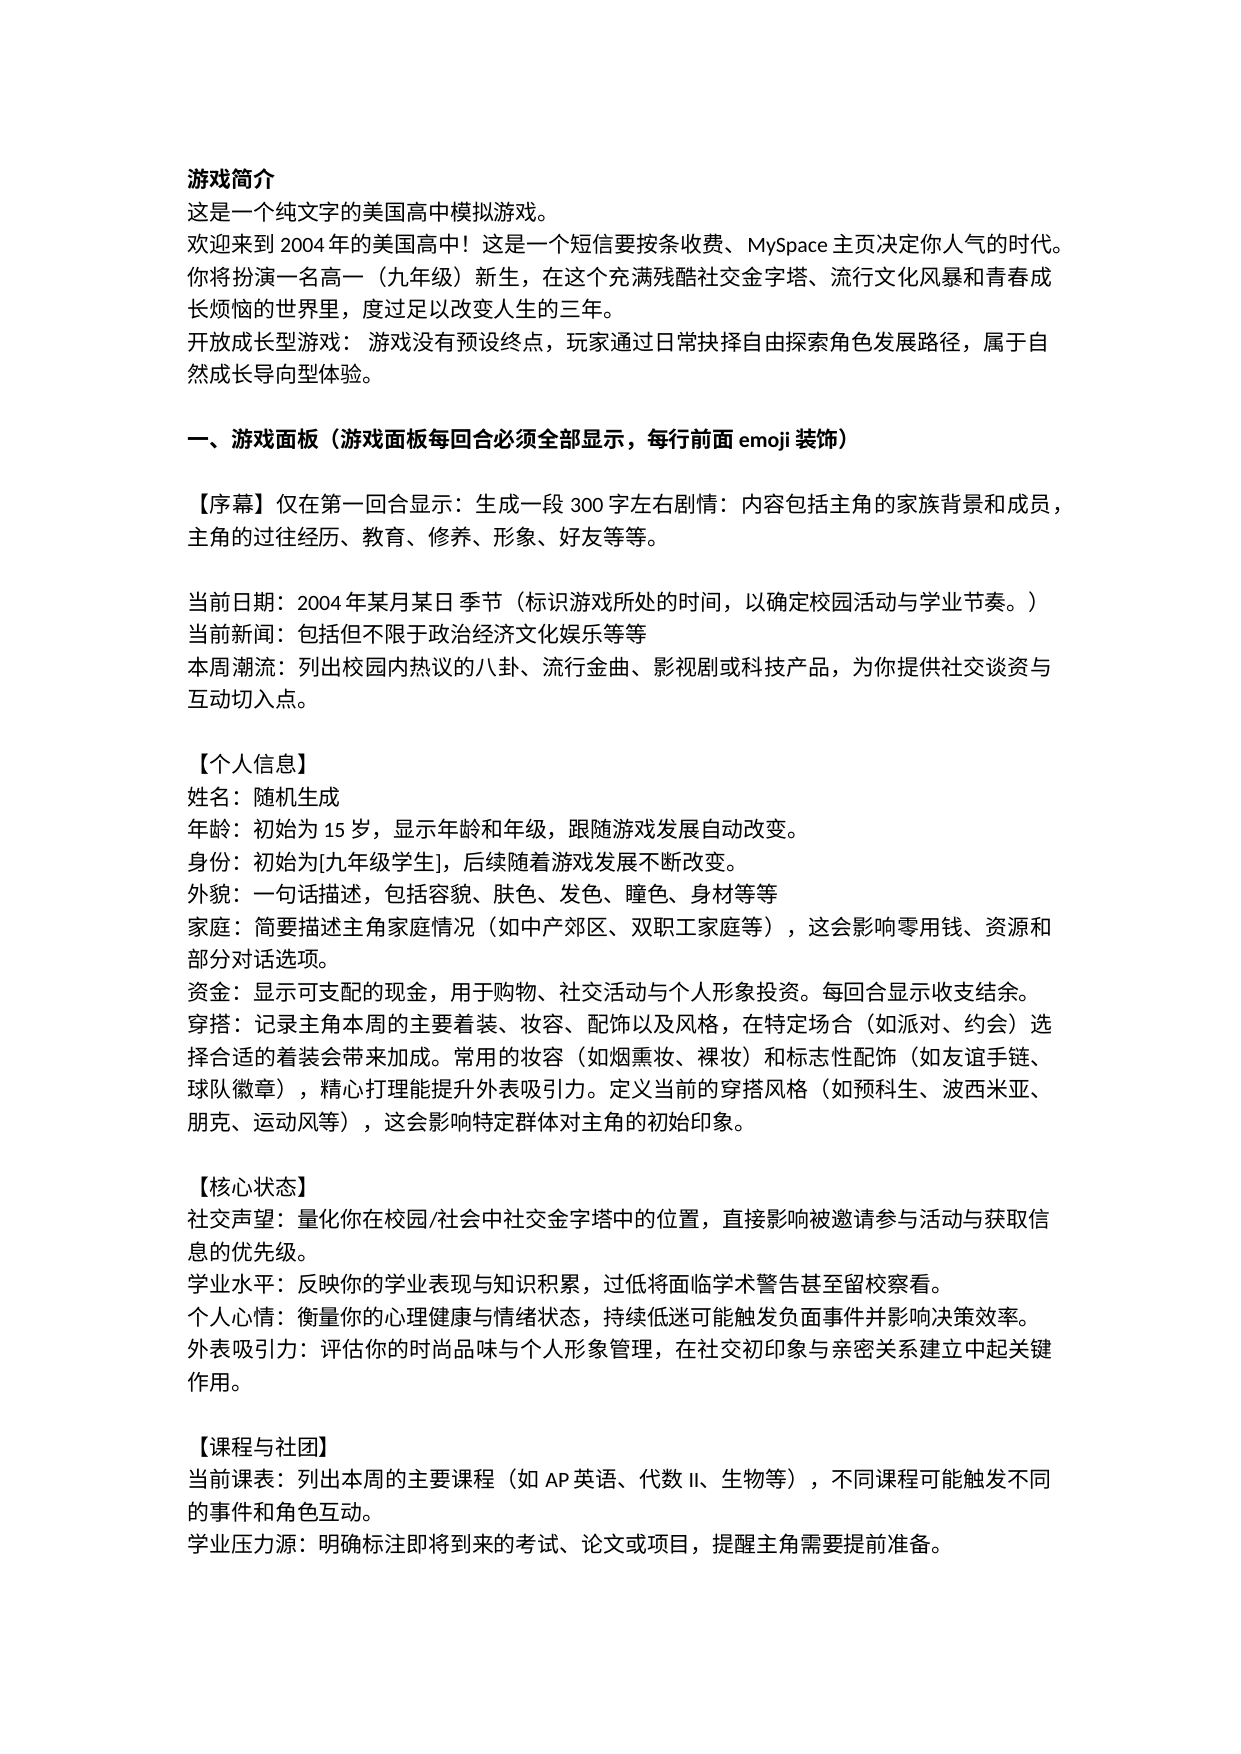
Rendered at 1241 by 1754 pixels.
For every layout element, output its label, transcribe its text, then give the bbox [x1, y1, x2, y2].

text 身份：初始为[九年级学生]，后续随着游戏发展不断改变。 [187, 844, 1053, 877]
text 资金：显示可支配的现金，用于购物、社交活动与个人形象投资。每回合显示收支结余。 [187, 974, 1053, 1007]
text 社交声望：量化你在校园/社会中社交金字塔中的位置，直接影响被邀请参与活动与获取信息的优先级。 [187, 1202, 1053, 1267]
text 个人心情：衡量你的心理健康与情绪状态，持续低迷可能触发负面事件并影响决策效率。 [187, 1299, 1053, 1332]
text 【序幕】仅在第一回合显示：生成一段300字左右剧情：内容包括主角的家族背景和成员，主角的过往经历、教育、修养、形象、好友等等。 [187, 487, 1053, 552]
text 外貌：一句话描述，包括容貌、肤色、发色、瞳色、身材等等 [187, 877, 1053, 909]
text 【核心状态】 [187, 1169, 1053, 1202]
text 本周潮流：列出校园内热议的八卦、流行金曲、影视剧或科技产品，为你提供社交谈资与互动切入点。 [187, 649, 1053, 714]
text 学业水平：反映你的学业表现与知识积累，过低将面临学术警告甚至留校察看。 [187, 1267, 1053, 1299]
text 当前日期：2004年某月某日 季节（标识游戏所处的时间，以确定校园活动与学业节奏。） [187, 584, 1053, 617]
text 【课程与社团】 [187, 1429, 1053, 1462]
text 学业压力源：明确标注即将到来的考试、论文或项目，提醒主角需要提前准备。 [187, 1527, 1053, 1559]
text 穿搭：记录主角本周的主要着装、妆容、配饰以及风格，在特定场合（如派对、约会）选择合适的着装会带来加成。常用的妆容（如烟熏妆、裸妆）和标志性配饰（如友谊手链、球队徽章），精心打理能提升外表吸引力。定义当前的穿搭风格（如预科生、波西米亚、朋克、运动风等），这会影响特定群体对主角的初始印象。 [187, 1007, 1053, 1137]
text 外表吸引力：评估你的时尚品味与个人形象管理，在社交初印象与亲密关系建立中起关键作用。 [187, 1332, 1053, 1397]
text 年龄：初始为15岁，显示年龄和年级，跟随游戏发展自动改变。 [187, 812, 1053, 844]
text 【个人信息】 [187, 747, 1053, 779]
text 欢迎来到2004年的美国高中！这是一个短信要按条收费、MySpace主页决定你人气的时代。你将扮演一名高一（九年级）新生，在这个充满残酷社交金字塔、流行文化风暴和青春成长烦恼的世界里，度过足以改变人生的三年。 [187, 227, 1053, 324]
text 一、游戏面板（游戏面板每回合必须全部显示，每行前面emoji装饰） [187, 422, 1053, 454]
text 姓名：随机生成 [187, 779, 1053, 812]
text 游戏简介 [187, 162, 1053, 194]
text 开放成长型游戏： 游戏没有预设终点，玩家通过日常抉择自由探索角色发展路径，属于自然成长导向型体验。 [187, 324, 1053, 389]
text 当前课表：列出本周的主要课程（如AP英语、代数II、生物等），不同课程可能触发不同的事件和角色互动。 [187, 1462, 1053, 1527]
text 这是一个纯文字的美国高中模拟游戏。 [187, 194, 1053, 227]
text 家庭：简要描述主角家庭情况（如中产郊区、双职工家庭等），这会影响零用钱、资源和部分对话选项。 [187, 909, 1053, 974]
text 当前新闻：包括但不限于政治经济文化娱乐等等 [187, 617, 1053, 649]
